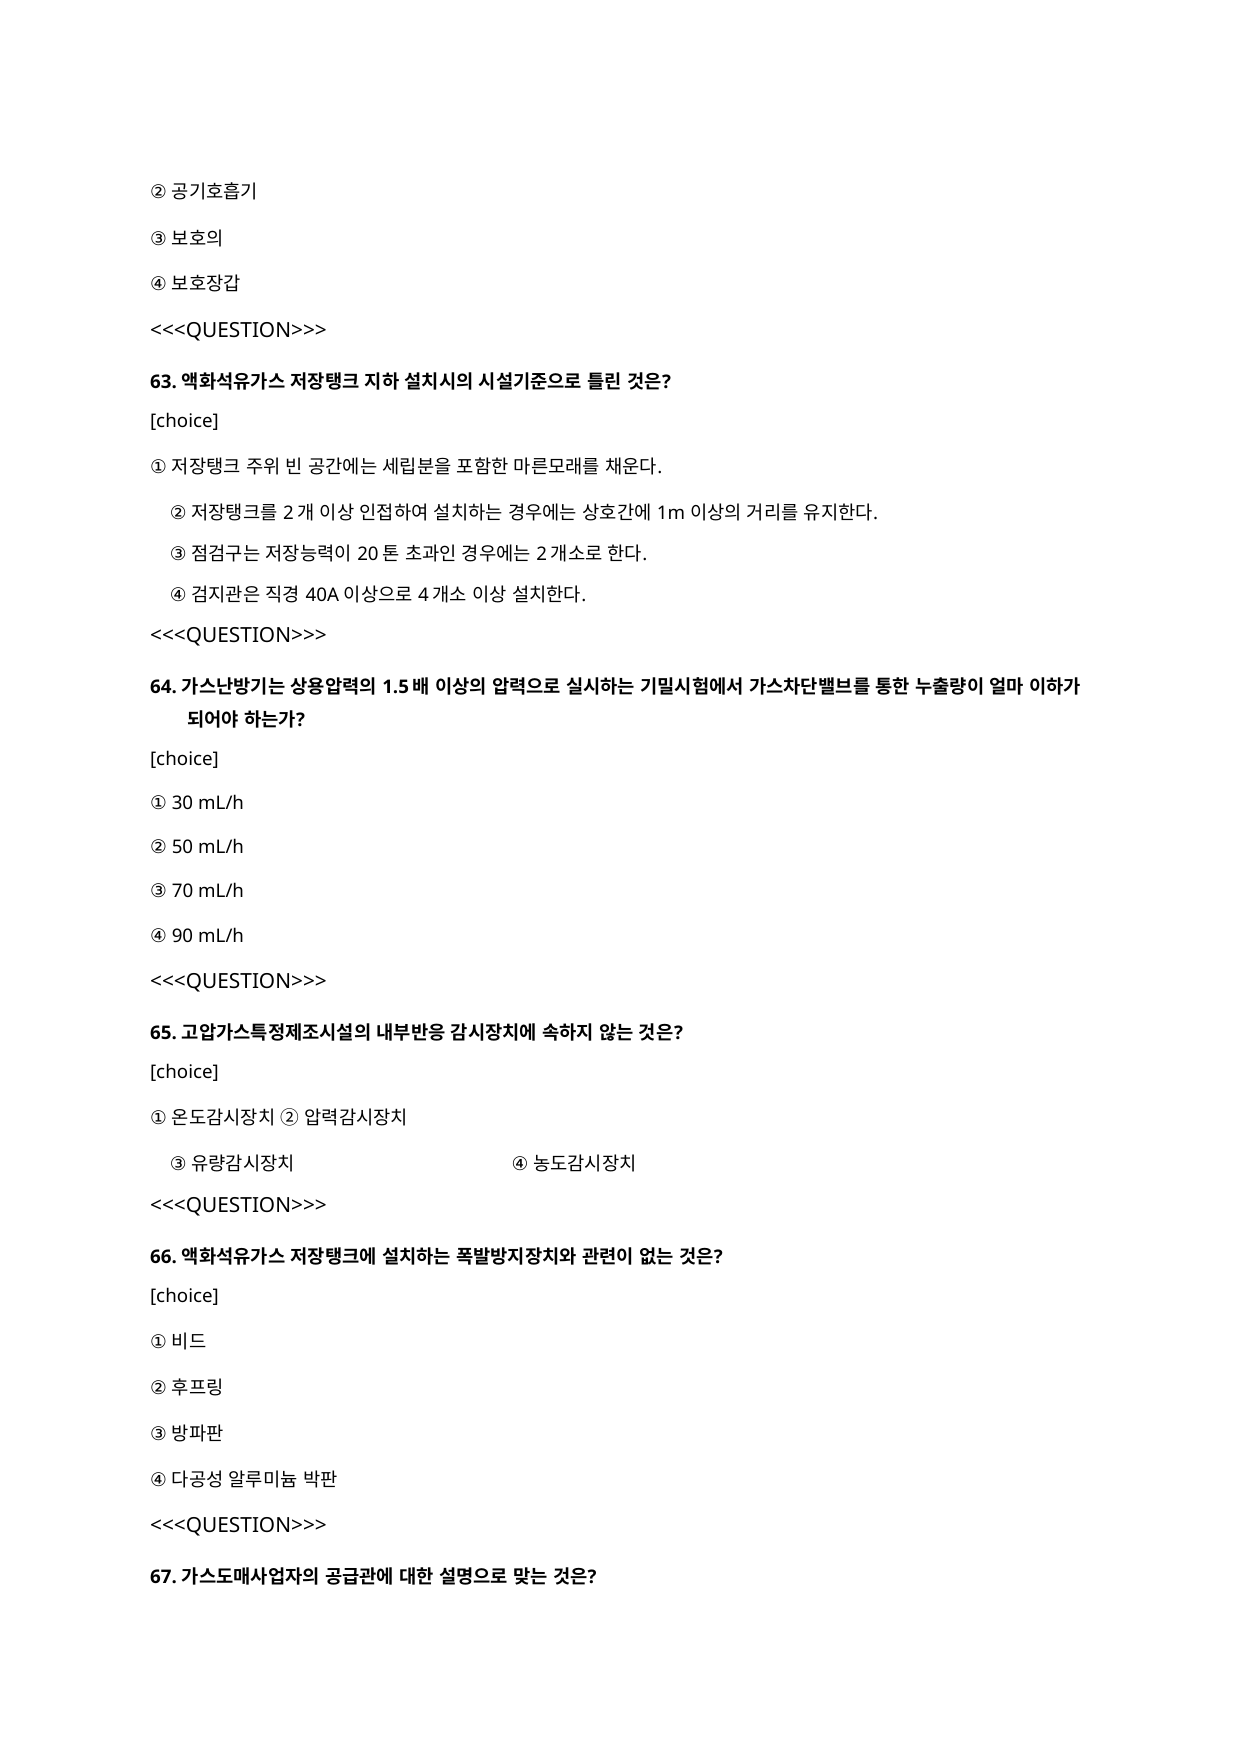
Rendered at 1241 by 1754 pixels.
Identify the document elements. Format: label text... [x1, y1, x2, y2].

text <<<QUESTION>>> [150, 1510, 1090, 1538]
text ③ 방파판 [150, 1418, 1090, 1445]
text <<<QUESTION>>> [150, 966, 1090, 994]
text ② 저장탱크를 2개 이상 인접하여 설치하는 경우에는 상호간에 1m 이상의 거리를 유지한다. [150, 497, 1090, 525]
text ③ 보호의 [150, 223, 1090, 250]
text ③ 점검구는 저장능력이 20톤 초과인 경우에는 2개소로 한다. [150, 538, 1090, 566]
text ② 후프링 [150, 1372, 1090, 1399]
text ② 50 mL/h [150, 834, 1090, 859]
text ① 온도감시장치 ② 압력감시장치 [150, 1103, 1090, 1130]
text <<<QUESTION>>> [150, 315, 1090, 343]
text ③ 유량감시장치 ④ 농도감시장치 [150, 1149, 1090, 1176]
text ① 저장탱크 주위 빈 공간에는 세립분을 포함한 마른모래를 채운다. [150, 452, 1090, 479]
text ② 공기호흡기 [150, 177, 1090, 204]
text ① 비드 [150, 1326, 1090, 1353]
text [choice] [150, 745, 1090, 771]
text 63. 액화석유가스 저장탱크 지하 설치시의 시설기준으로 틀린 것은? [150, 366, 1090, 394]
text ④ 90 mL/h [150, 922, 1090, 947]
text <<<QUESTION>>> [150, 1190, 1090, 1218]
text [choice] [150, 1282, 1090, 1308]
text ④ 보호장갑 [150, 269, 1090, 296]
text <<<QUESTION>>> [150, 620, 1090, 649]
text ④ 다공성 알루미늄 박판 [150, 1464, 1090, 1491]
text 67. 가스도매사업자의 공급관에 대한 설명으로 맞는 것은? [150, 1562, 1090, 1589]
text ① 30 mL/h [150, 789, 1090, 815]
text ④ 검지관은 직경 40A 이상으로 4개소 이상 설치한다. [150, 579, 1090, 607]
text [choice] [150, 407, 1090, 433]
text 65. 고압가스특정제조시설의 내부반응 감시장치에 속하지 않는 것은? [150, 1018, 1090, 1045]
text ③ 70 mL/h [150, 878, 1090, 903]
text 66. 액화석유가스 저장탱크에 설치하는 폭발방지장치와 관련이 없는 것은? [150, 1241, 1090, 1268]
text 64. 가스난방기는 상용압력의 1.5배 이상의 압력으로 실시하는 기밀시험에서 가스차단밸브를 통한 누출량이 얼마 이하가 되어야 하는가? [150, 672, 1090, 732]
text [choice] [150, 1058, 1090, 1084]
